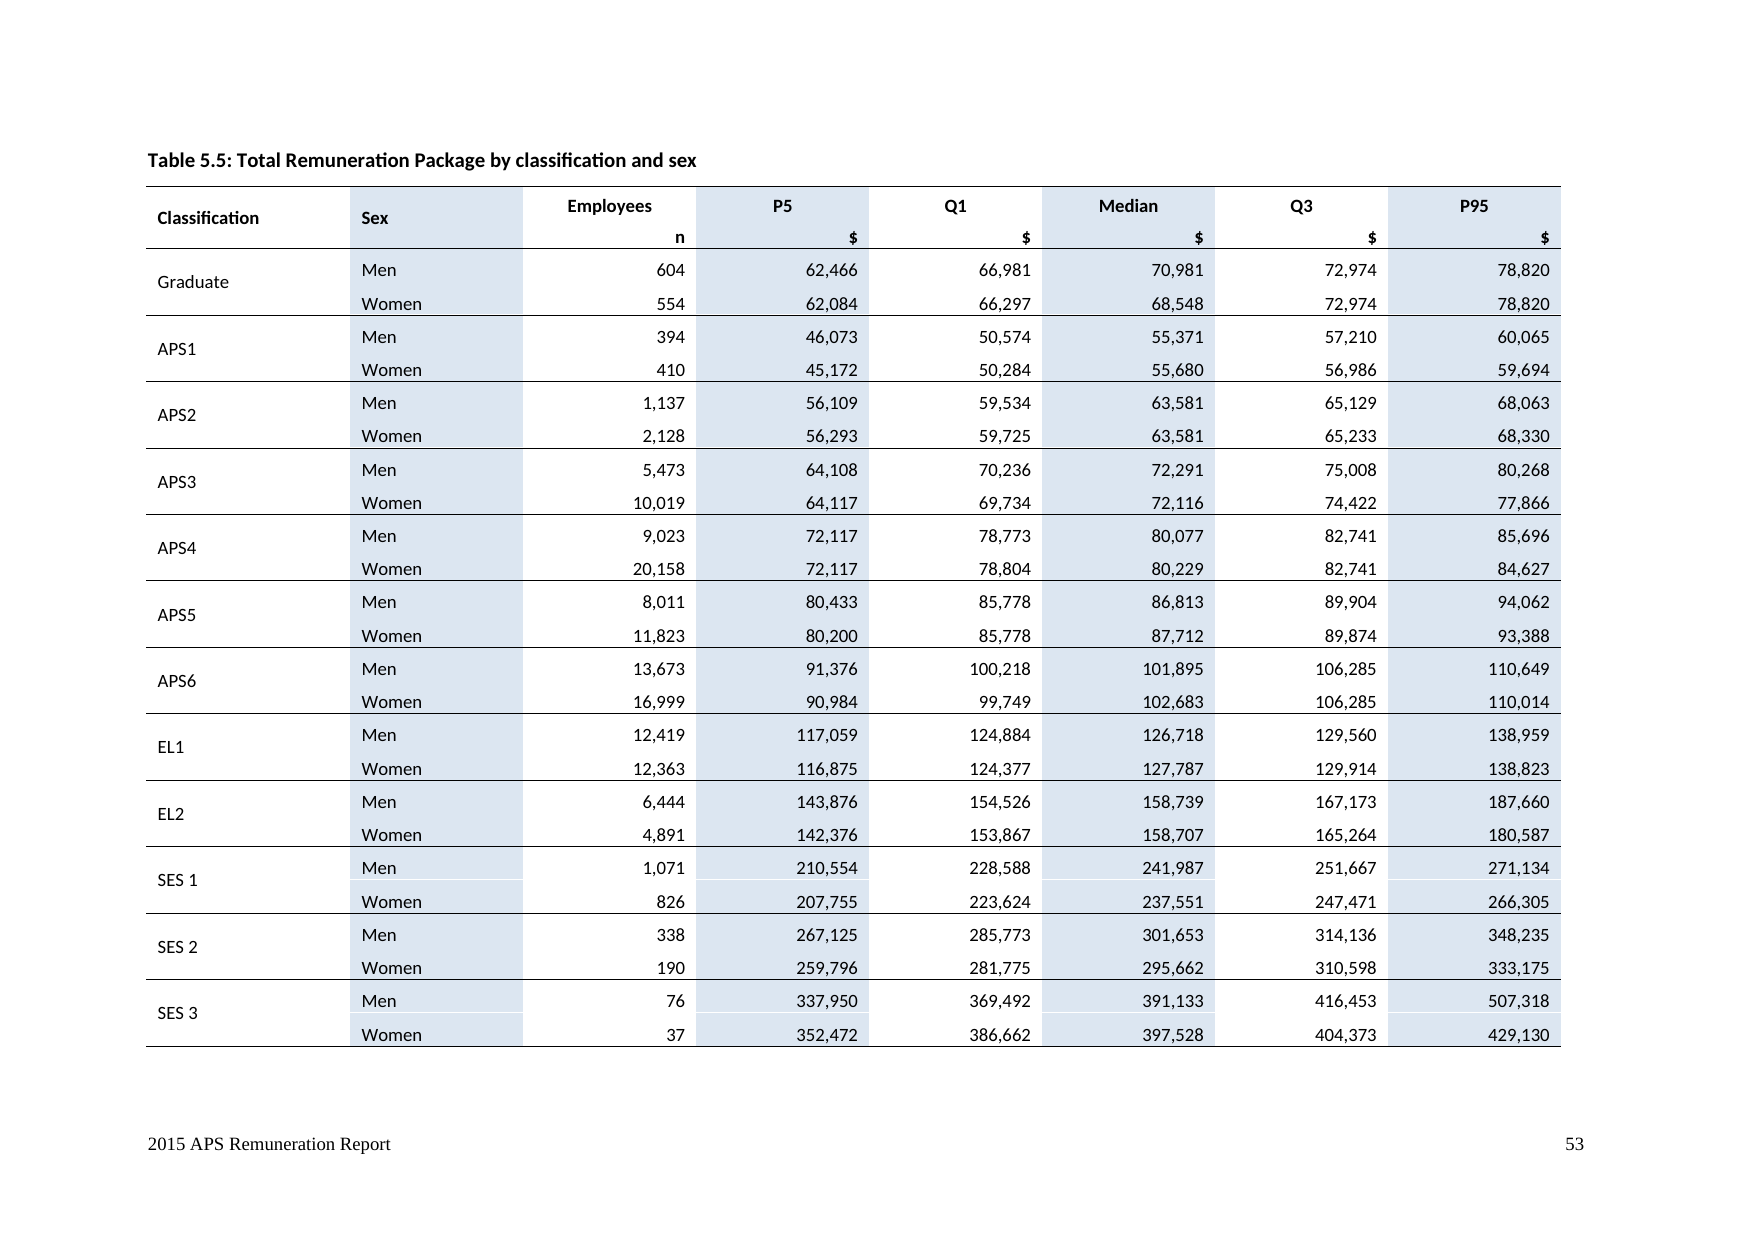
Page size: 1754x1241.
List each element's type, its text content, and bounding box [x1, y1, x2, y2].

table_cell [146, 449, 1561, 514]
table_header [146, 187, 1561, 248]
text Table 5.5: Total Remuneration Package by classification and sex [148, 148, 1606, 173]
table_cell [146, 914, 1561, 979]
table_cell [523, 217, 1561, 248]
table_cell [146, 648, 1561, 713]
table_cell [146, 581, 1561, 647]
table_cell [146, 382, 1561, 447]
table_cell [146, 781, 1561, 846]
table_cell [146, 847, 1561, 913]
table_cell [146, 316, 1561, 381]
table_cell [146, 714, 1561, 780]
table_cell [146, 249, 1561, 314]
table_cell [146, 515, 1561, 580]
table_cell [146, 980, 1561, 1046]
